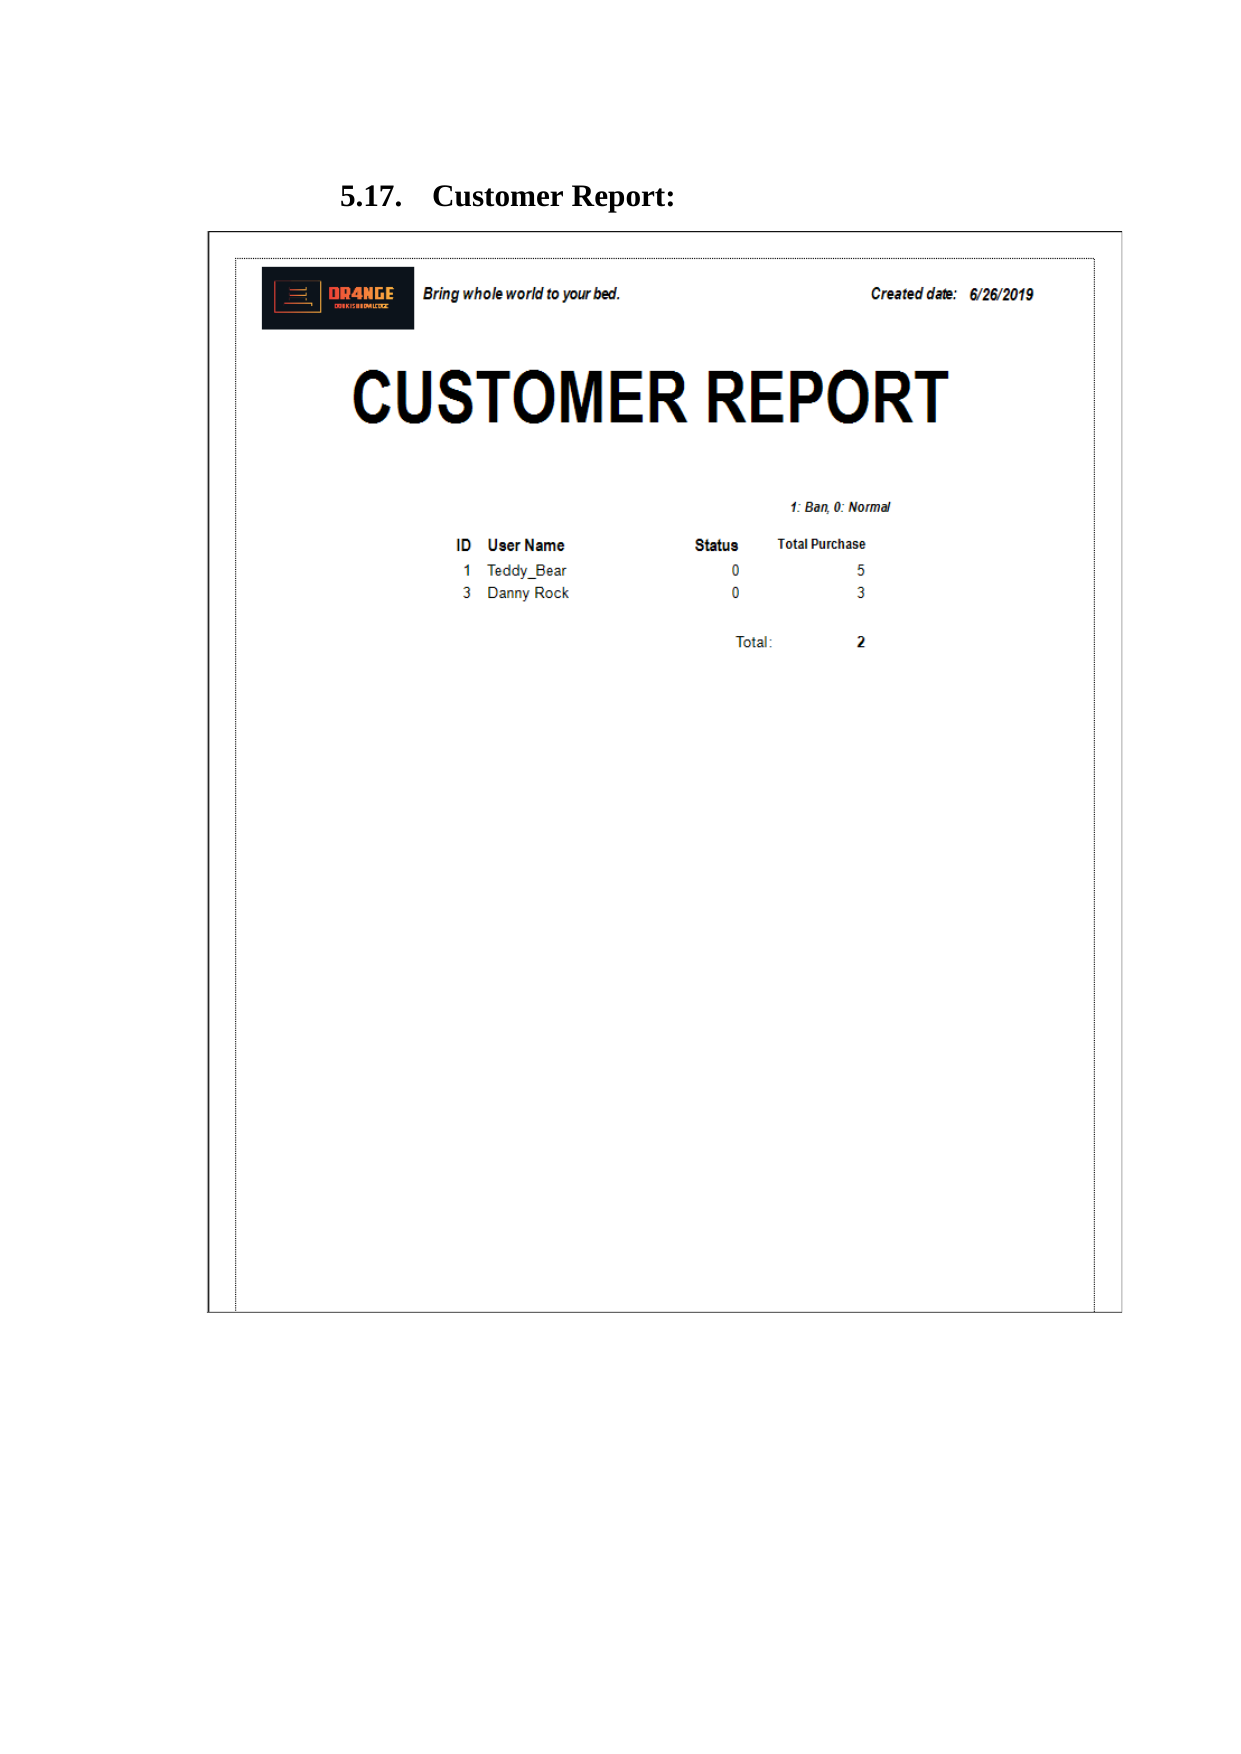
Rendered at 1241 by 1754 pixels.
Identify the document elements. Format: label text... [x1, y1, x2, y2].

picture [206, 231, 1123, 1313]
list Customer Report: [340, 177, 1122, 213]
